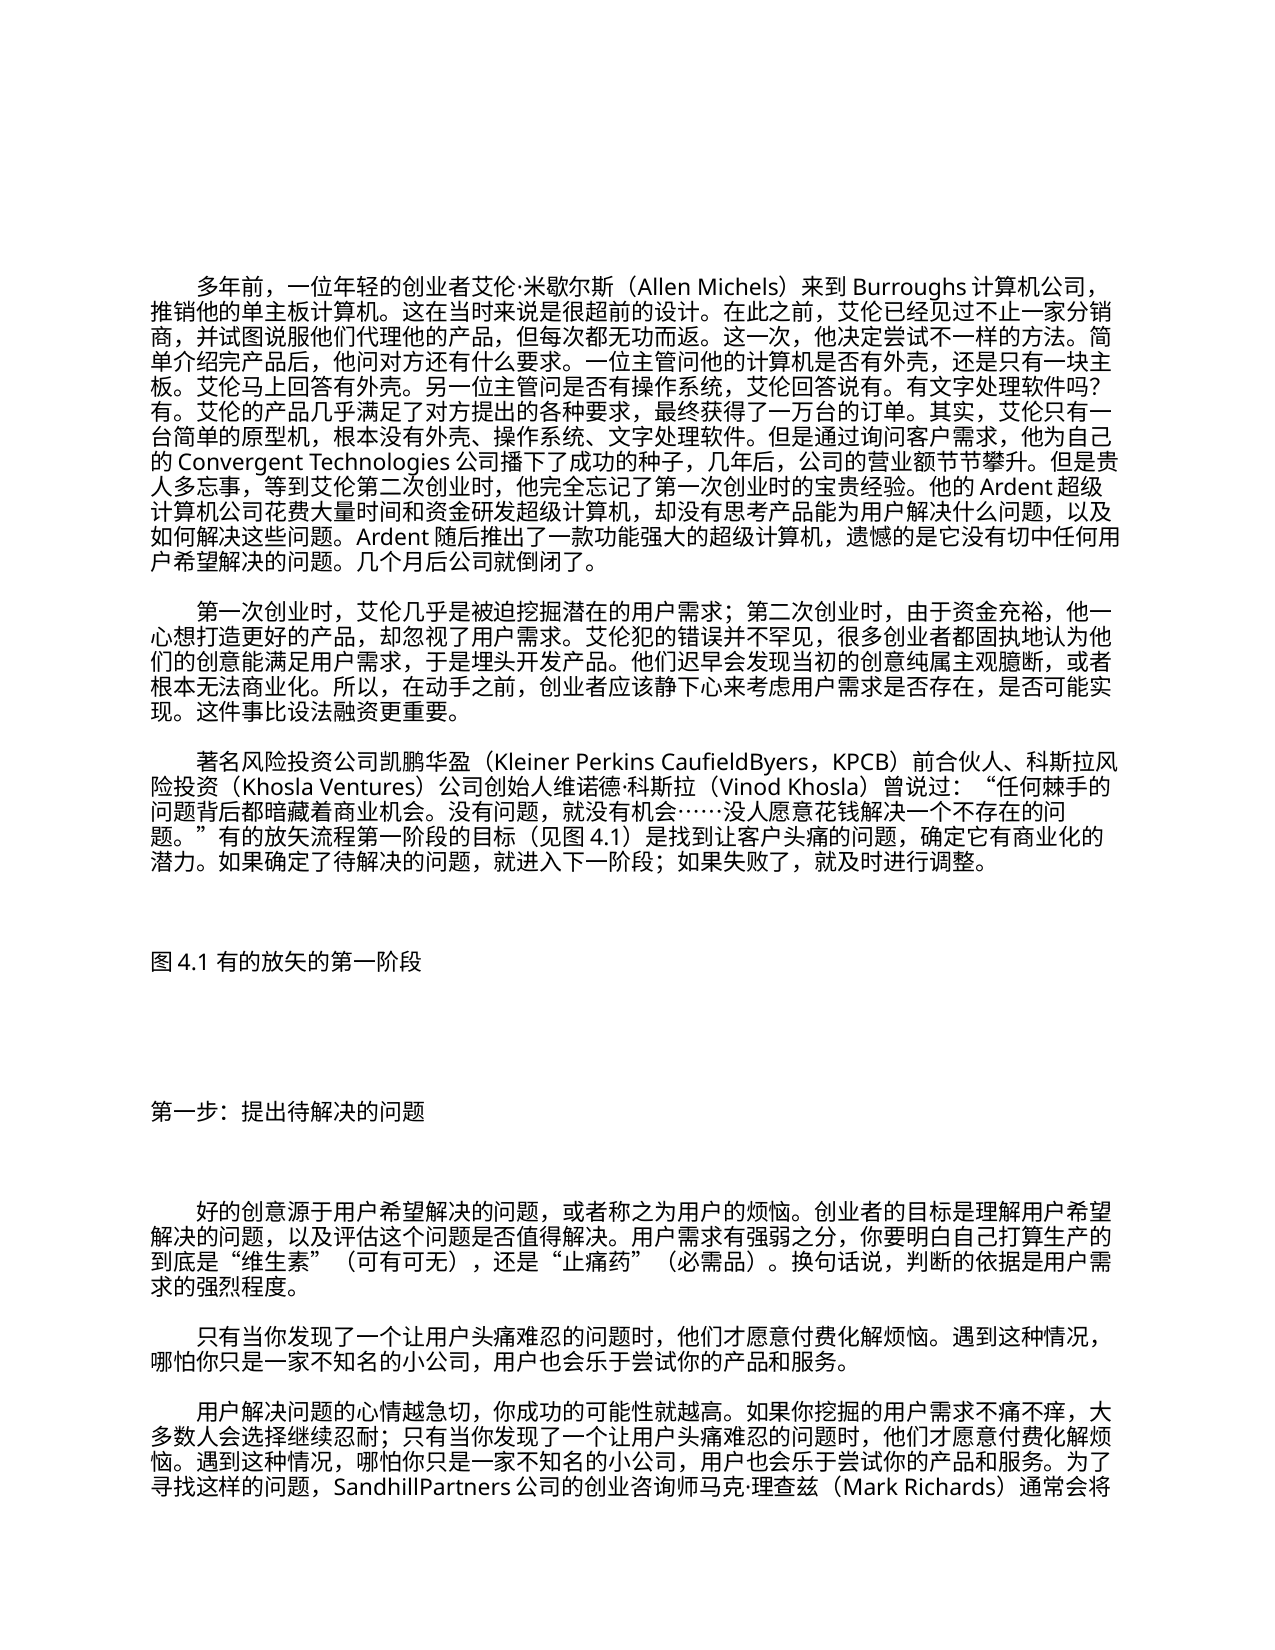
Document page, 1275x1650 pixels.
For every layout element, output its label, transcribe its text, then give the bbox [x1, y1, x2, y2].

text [150, 1400, 1125, 1500]
text 著名风险投资公司凯鹏华盈（Kleiner Perkins CaufieldByers，KPCB）前合伙人、科斯拉风险投资（Khosla Ventures）公司创始人维诺德·科斯拉（Vinod Khosla）曾说过：“任何棘手的问题背后都暗藏着商业机会。没有问题，就没有机会……没人愿意花钱解决一个不存在的问题。”有的放矢流程第一阶段的目标（见图4.1）是找到让客户头痛的问题，确定它有商业化的潜力。如果确定了待解决的问题，就进入下一阶段；如果失败了，就及时进行调整。 [150, 750, 1125, 875]
text 第一次创业时，艾伦几乎是被迫挖掘潜在的用户需求；第二次创业时，由于资金充裕，他一心想打造更好的产品，却忽视了用户需求。艾伦犯的错误并不罕见，很多创业者都固执地认为他们的创意能满足用户需求，于是埋头开发产品。他们迟早会发现当初的创意纯属主观臆断，或者根本无法商业化。所以，在动手之前，创业者应该静下心来考虑用户需求是否存在，是否可能实现。这件事比设法融资更重要。 [150, 600, 1125, 725]
text 图4.1 有的放矢的第一阶段 [150, 950, 1125, 975]
text 只有当你发现了一个让用户头痛难忍的问题时，他们才愿意付费化解烦恼。遇到这种情况，哪怕你只是一家不知名的小公司，用户也会乐于尝试你的产品和服务。 [150, 1325, 1125, 1375]
text 好的创意源于用户希望解决的问题，或者称之为用户的烦恼。创业者的目标是理解用户希望解决的问题，以及评估这个问题是否值得解决。用户需求有强弱之分，你要明白自己打算生产的到底是“维生素”（可有可无），还是“止痛药”（必需品）。换句话说，判断的依据是用户需求的强烈程度。 [150, 1200, 1125, 1300]
text 多年前，一位年轻的创业者艾伦·米歇尔斯（Allen Michels）来到Burroughs计算机公司，推销他的单主板计算机。这在当时来说是很超前的设计。在此之前，艾伦已经见过不止一家分销商，并试图说服他们代理他的产品，但每次都无功而返。这一次，他决定尝试不一样的方法。简单介绍完产品后，他问对方还有什么要求。一位主管问他的计算机是否有外壳，还是只有一块主板。艾伦马上回答有外壳。另一位主管问是否有操作系统，艾伦回答说有。有文字处理软件吗？有。艾伦的产品几乎满足了对方提出的各种要求，最终获得了一万台的订单。其实，艾伦只有一台简单的原型机，根本没有外壳、操作系统、文字处理软件。但是通过询问客户需求，他为自己的Convergent Technologies公司播下了成功的种子，几年后，公司的营业额节节攀升。但是贵人多忘事，等到艾伦第二次创业时，他完全忘记了第一次创业时的宝贵经验。他的Ardent超级计算机公司花费大量时间和资金研发超级计算机，却没有思考产品能为用户解决什么问题，以及如何解决这些问题。Ardent随后推出了一款功能强大的超级计算机，遗憾的是它没有切中任何用户希望解决的问题。几个月后公司就倒闭了。 [150, 275, 1125, 575]
text 第一步：提出待解决的问题 [150, 1100, 1125, 1125]
